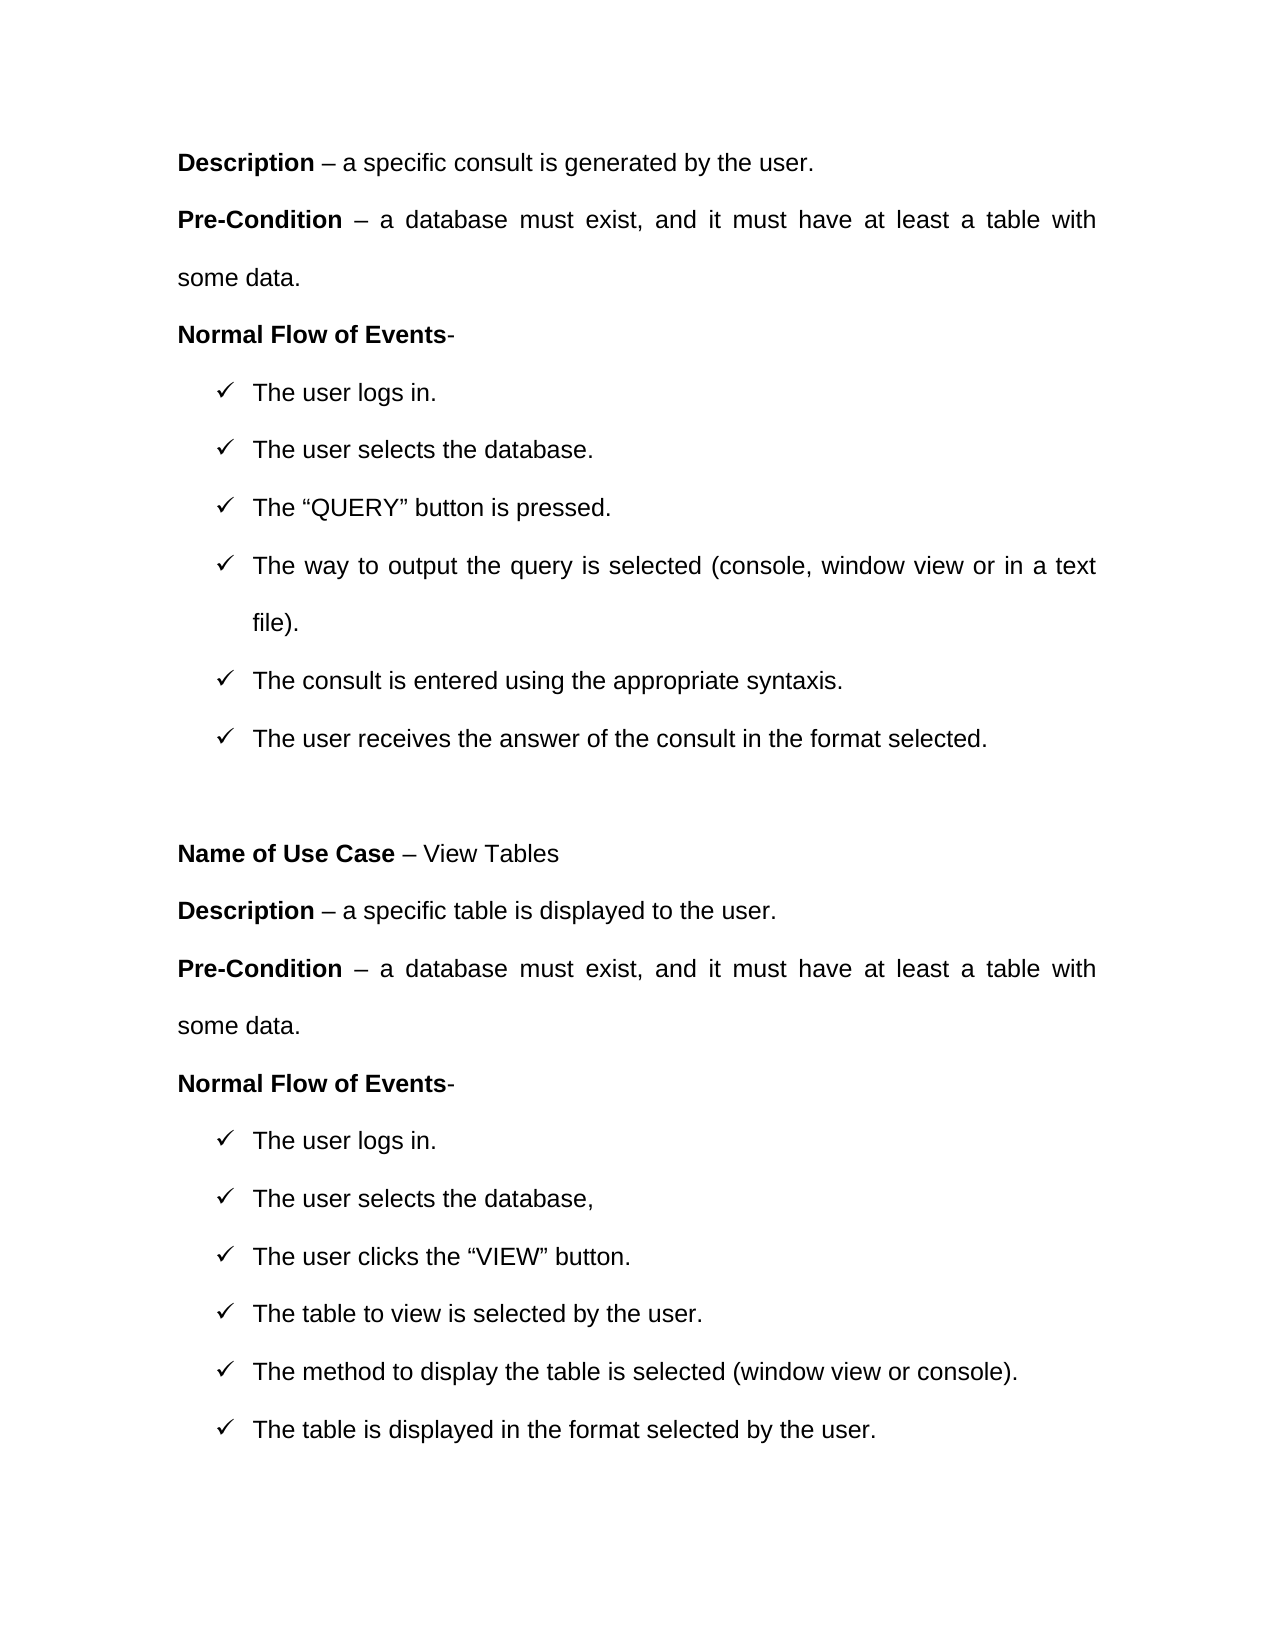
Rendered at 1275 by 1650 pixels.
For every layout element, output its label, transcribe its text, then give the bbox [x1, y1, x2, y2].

list The user logs in. [215, 378, 1098, 406]
list The user clicks the “VIEW” button. [215, 1242, 1098, 1271]
list The user receives the answer of the consult in the format selected. [215, 723, 1098, 752]
list The user selects the database, [215, 1184, 1098, 1213]
text Normal Flow of Events- [177, 320, 1098, 349]
list The method to display the table is selected (window view or console). [215, 1357, 1098, 1386]
text Description – a specific table is displayed to the user. [177, 896, 1098, 925]
text Name of Use Case – View Tables [177, 839, 1098, 867]
text Pre-Condition – a database must exist, and it must have at least a table with some data. [177, 954, 1098, 1040]
list The user logs in. [215, 1126, 1098, 1155]
list The table to view is selected by the user. [215, 1299, 1098, 1328]
text Pre-Condition – a database must exist, and it must have at least a table with some data. [177, 205, 1098, 291]
list The way to output the query is selected (console, window view or in a text file). [215, 551, 1098, 637]
list The consult is entered using the appropriate syntaxis. [215, 666, 1098, 695]
text Description – a specific consult is generated by the user. [177, 148, 1098, 176]
list The table is displayed in the format selected by the user. [215, 1415, 1098, 1444]
list The “QUERY” button is pressed. [215, 493, 1098, 522]
text Normal Flow of Events- [177, 1069, 1098, 1097]
list The user selects the database. [215, 435, 1098, 464]
